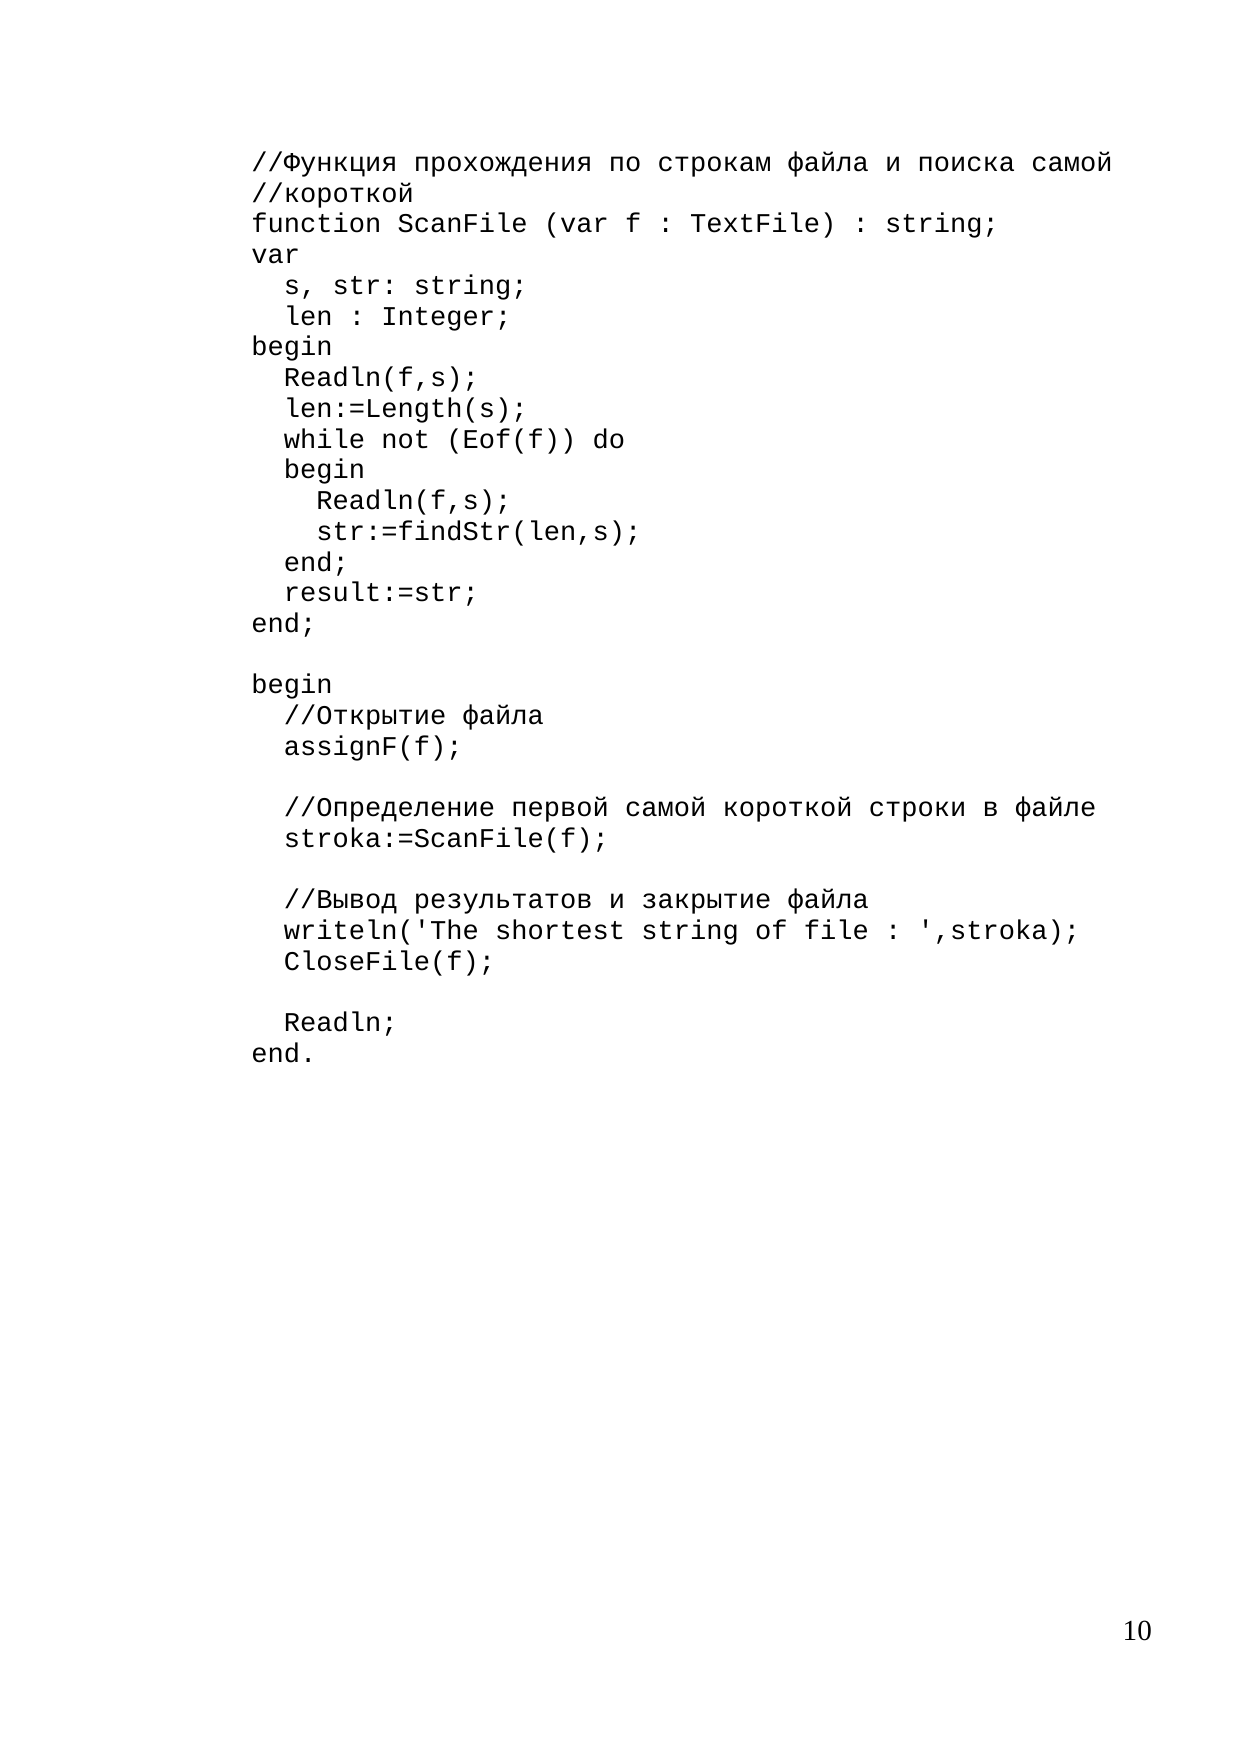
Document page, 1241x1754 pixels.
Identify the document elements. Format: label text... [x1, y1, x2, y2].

text while not (Eof(f)) do [177, 425, 1152, 456]
text writeln('The shortest string of file : ',stroka); [177, 917, 1152, 948]
text CloseFile(f); [177, 948, 1152, 978]
text //Функция прохождения по строкам файла и поиска самой [177, 149, 1152, 179]
text Readln(f,s); [177, 364, 1152, 395]
text //Определение первой самой короткой строки в файле [177, 794, 1152, 825]
text begin [177, 456, 1152, 487]
text Readln; [177, 1009, 1152, 1040]
text str:=findStr(len,s); [177, 518, 1152, 548]
text result:=str; [177, 579, 1152, 610]
text function ScanFile (var f : TextFile) : string; [177, 210, 1152, 241]
text Readln(f,s); [177, 487, 1152, 518]
text begin [177, 333, 1152, 364]
text end; [177, 548, 1152, 579]
text len : Integer; [177, 302, 1152, 333]
text end. [177, 1040, 1152, 1071]
text stroka:=ScanFile(f); [177, 825, 1152, 856]
text //Открытие файла [177, 702, 1152, 733]
text s, str: string; [177, 272, 1152, 302]
text end; [177, 610, 1152, 641]
text assignF(f); [177, 733, 1152, 763]
text var [177, 241, 1152, 272]
text len:=Length(s); [177, 395, 1152, 425]
text //короткой [177, 179, 1152, 210]
text begin [177, 671, 1152, 702]
text //Вывод результатов и закрытие файла [177, 886, 1152, 917]
